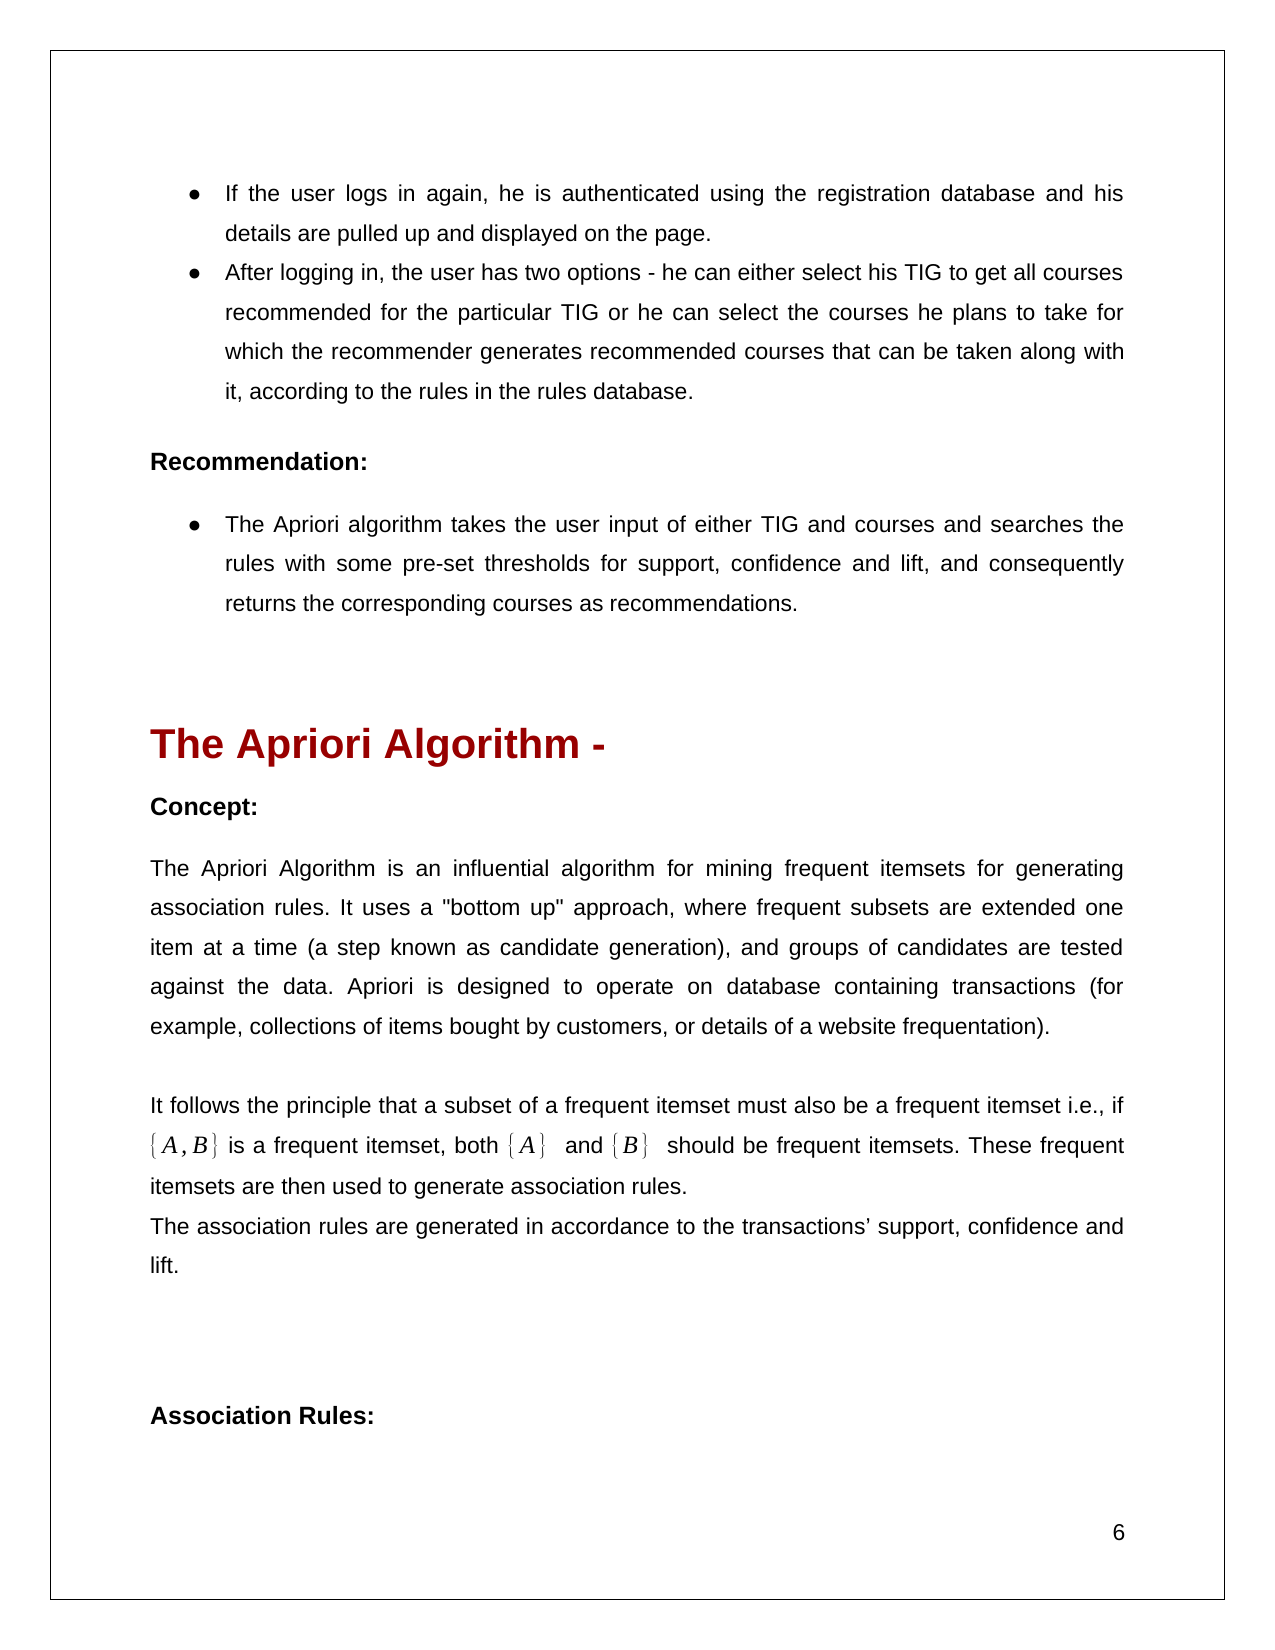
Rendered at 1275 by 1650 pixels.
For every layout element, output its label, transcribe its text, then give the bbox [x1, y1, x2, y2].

text The Apriori Algorithm - [150, 719, 1125, 767]
text Recommendation: [150, 447, 1125, 476]
text It follows the principle that a subset of a frequent itemset must also be a frequent itemset i.e., if is a frequent itemset, both and should be frequent itemsets. These frequent itemsets are then used to generate association rules. [150, 1092, 1125, 1199]
text The Apriori Algorithm is an influential algorithm for mining frequent itemsets for generating association rules. It uses a "bottom up" approach, where frequent subsets are extended one item at a time (a step known as candidate generation), and groups of candidates are tested against the data. Apriori is designed to operate on database containing transactions (for example, collections of items bought by customers, or details of a website frequentation). [150, 855, 1125, 1039]
text Concept: [150, 791, 1125, 820]
text Association Rules: [150, 1401, 1125, 1429]
text The association rules are generated in accordance to the transactions’ support, confidence and lift. [150, 1213, 1125, 1278]
list If the user logs in again, he is authenticated using the registration database and his details are pulled up and displayed on the page. [187, 180, 1125, 246]
list The Apriori algorithm takes the user input of either TIG and courses and searches the rules with some pre-set thresholds for support, confidence and lift, and consequently returns the corresponding courses as recommendations. [187, 511, 1125, 616]
list After logging in, the user has two options - he can either select his TIG to get all courses recommended for the particular TIG or he can select the courses he plans to take for which the recommender generates recommended courses that can be taken along with it, according to the rules in the rules database. [187, 259, 1125, 404]
